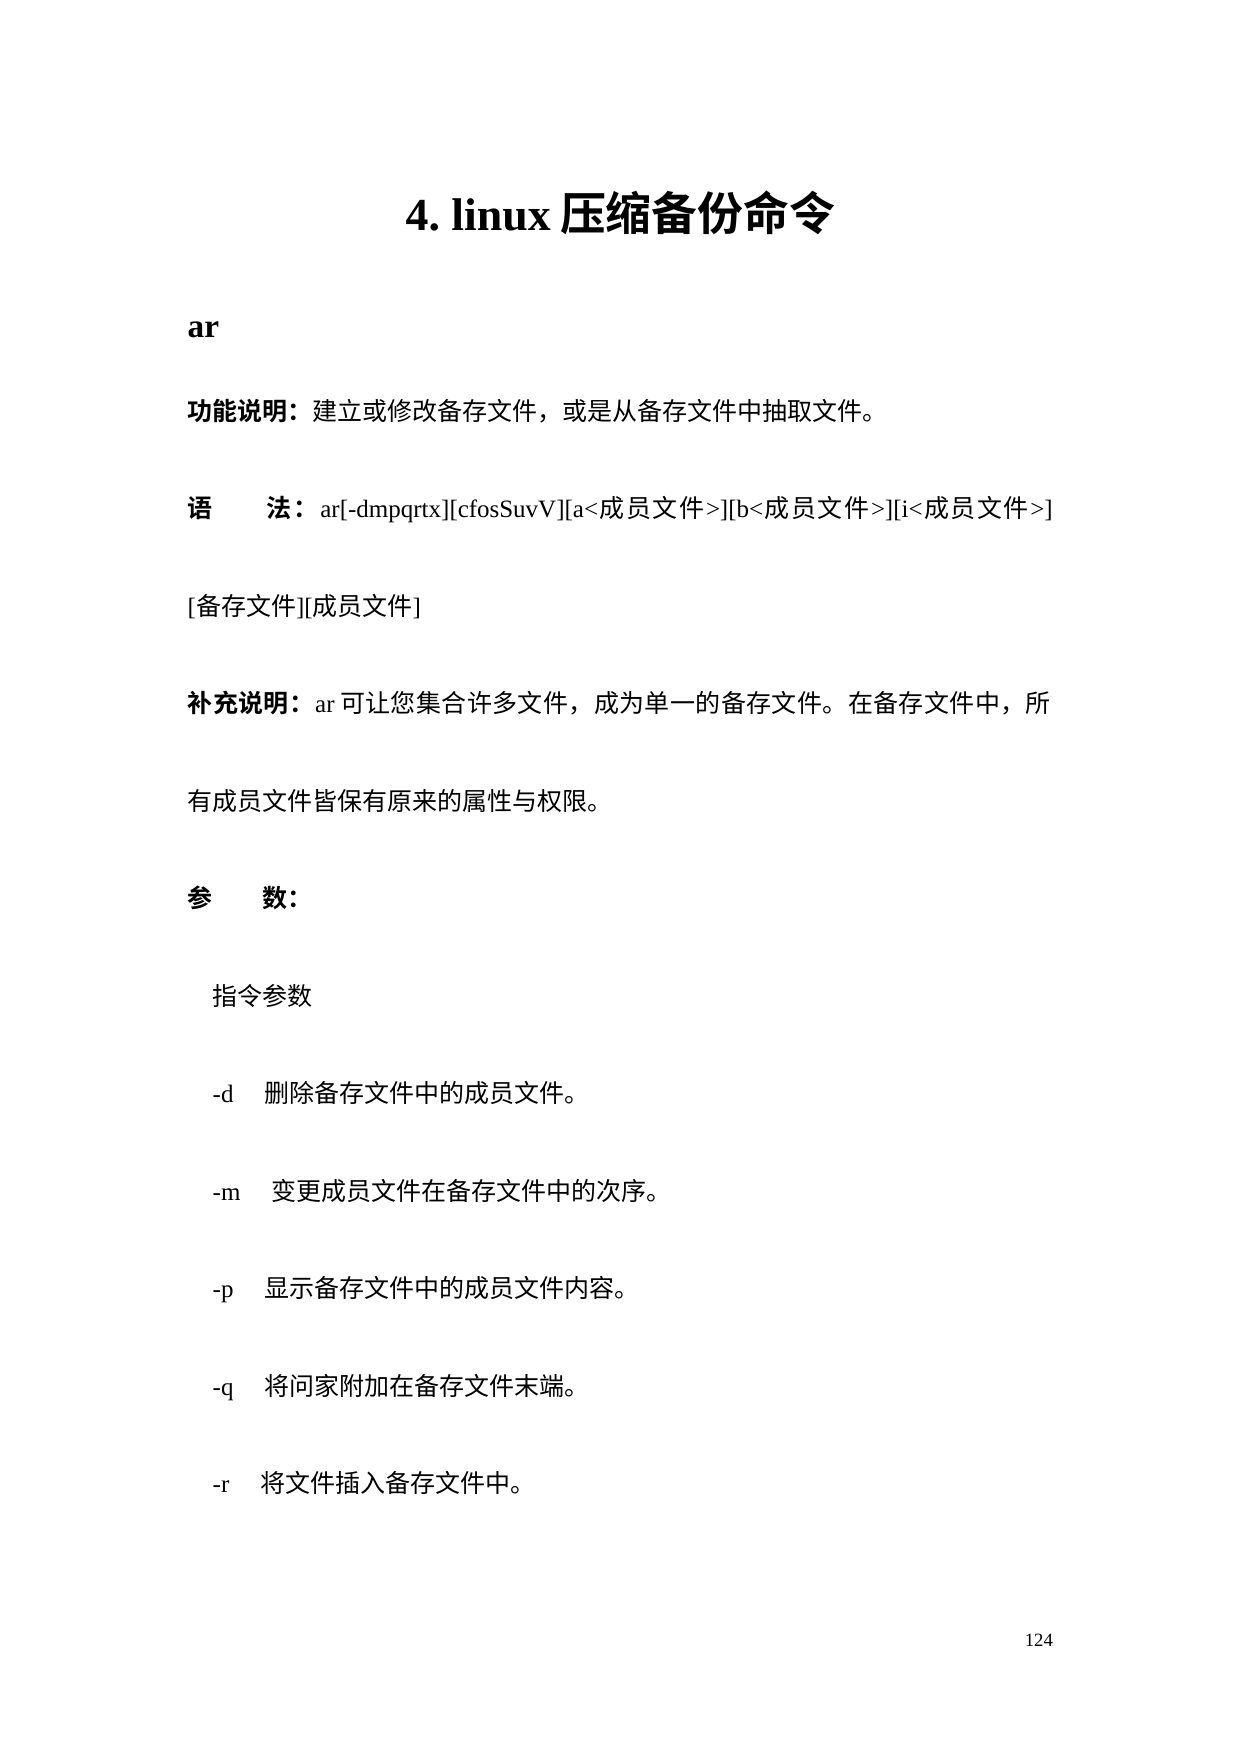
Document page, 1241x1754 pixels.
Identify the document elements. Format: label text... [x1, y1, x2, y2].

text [187, 377, 1053, 1514]
text ar [187, 293, 1053, 358]
text 4. linux压缩备份命令 [187, 162, 1053, 259]
